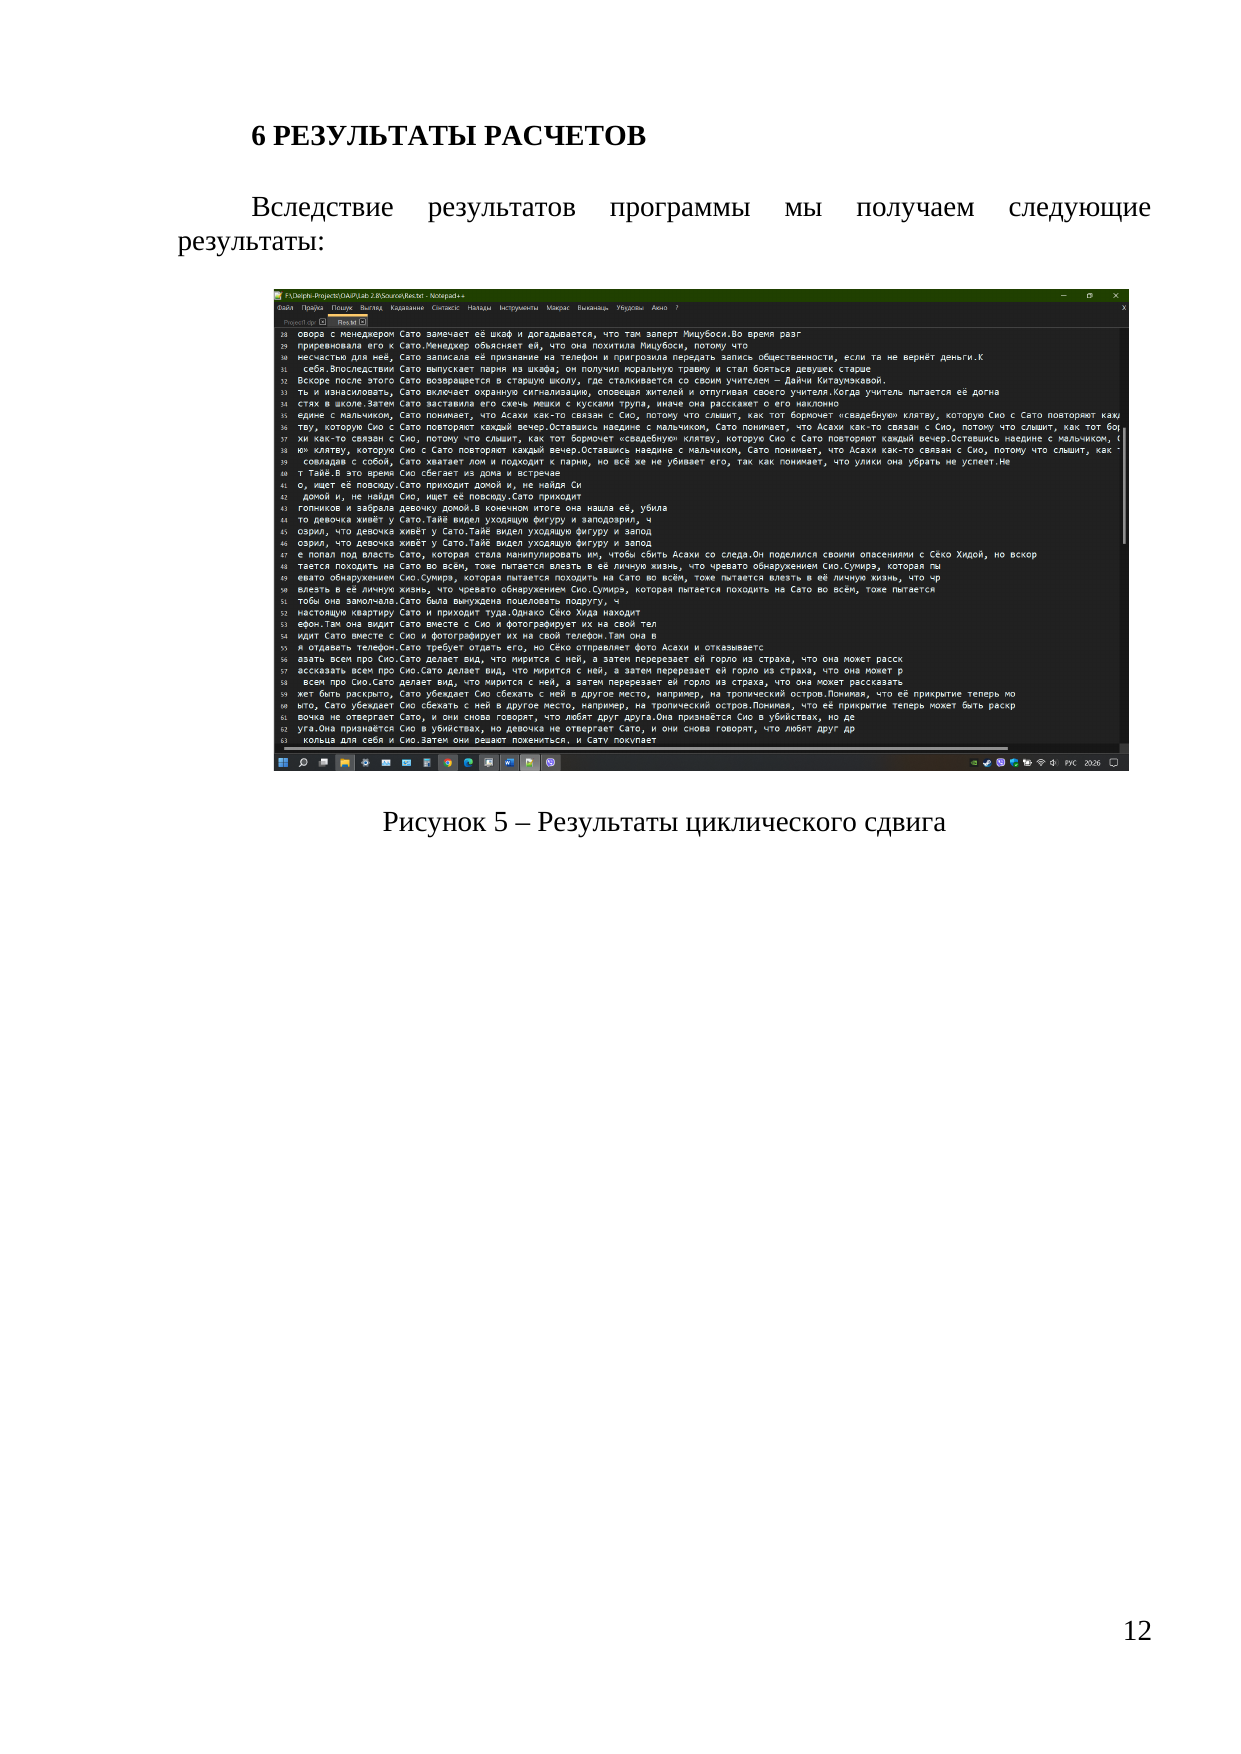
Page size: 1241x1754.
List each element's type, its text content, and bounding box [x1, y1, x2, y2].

subtitle Результаты расчетов [251, 118, 1152, 152]
text Рисунок 5 – Результаты циклического сдвига [177, 804, 1152, 838]
text Вследствие результатов программы мы получаем следующие результаты: [177, 189, 1152, 256]
picture [273, 289, 1129, 771]
